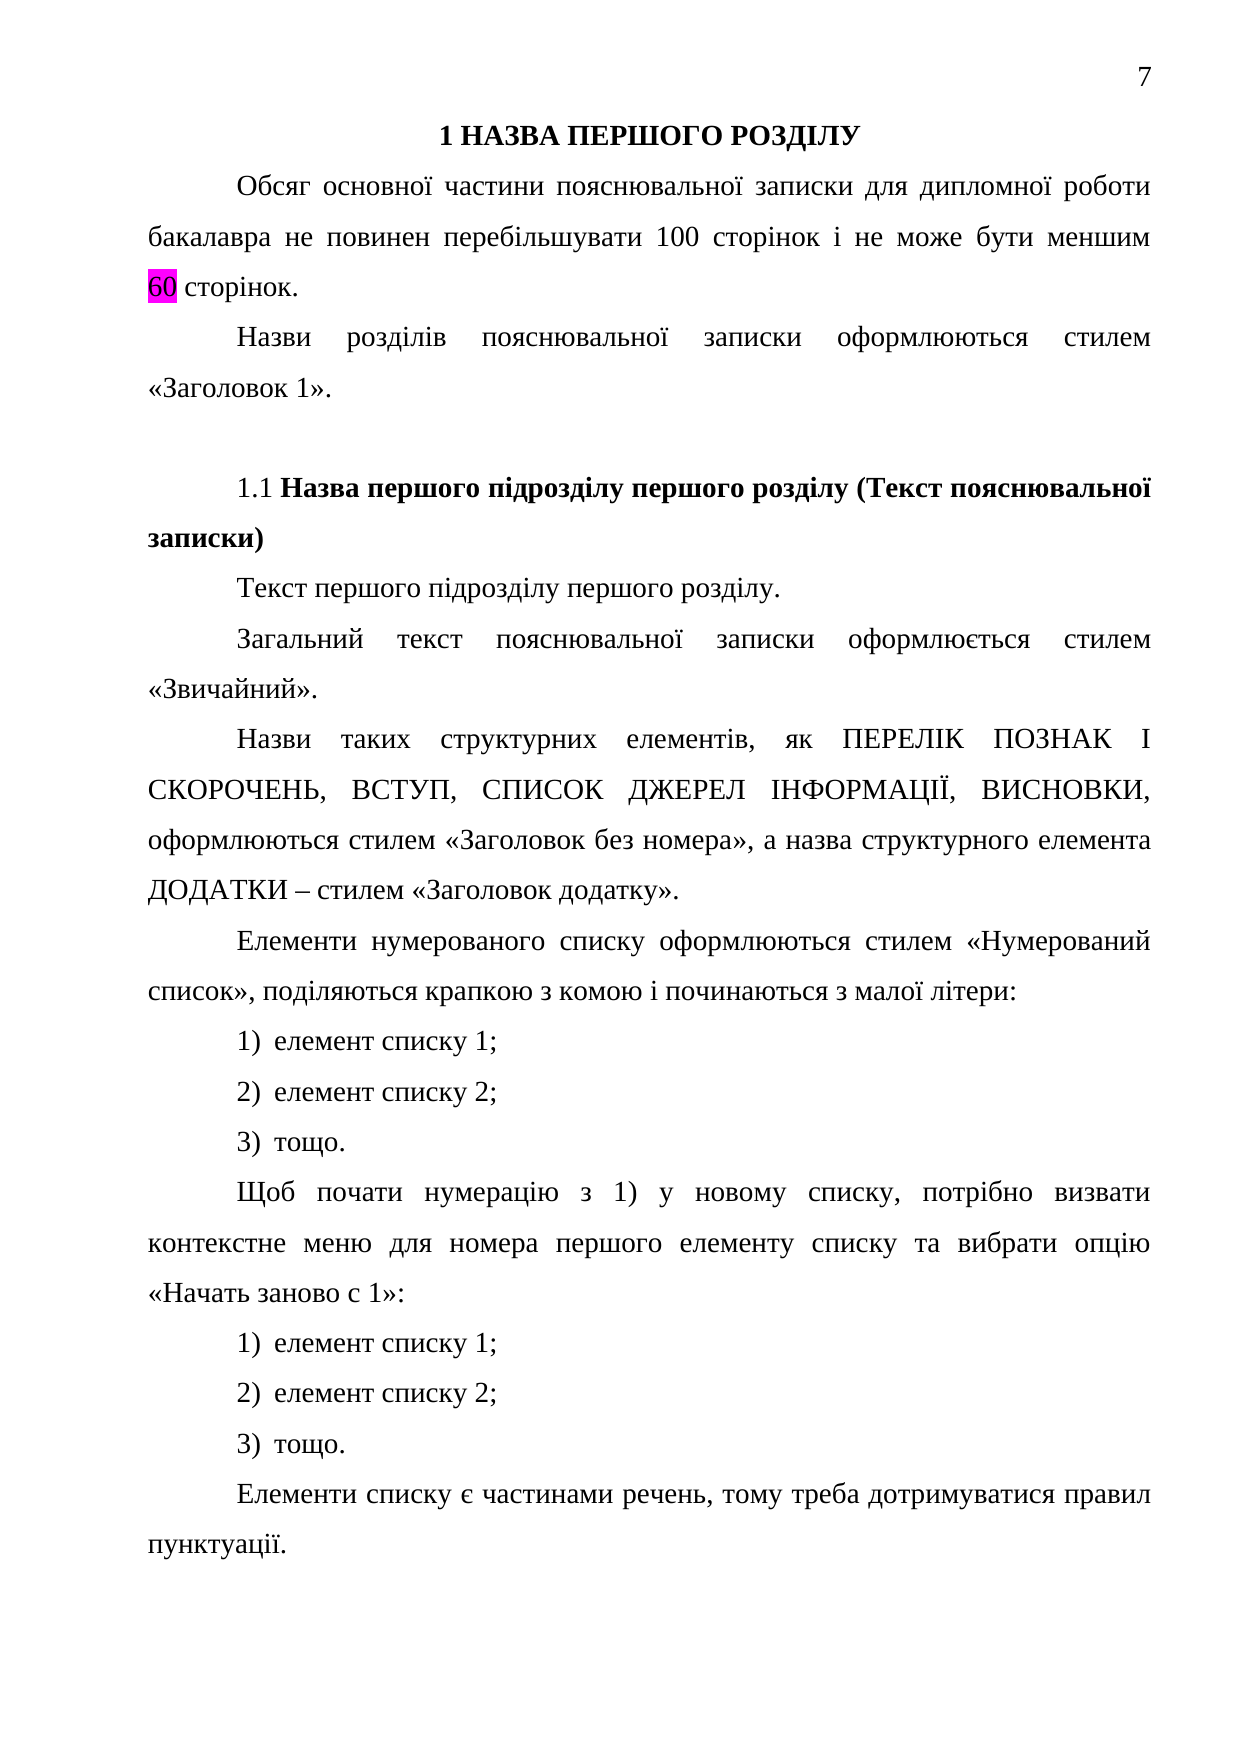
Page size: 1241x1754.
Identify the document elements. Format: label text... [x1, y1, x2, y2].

subtitle Назва першого підрозділу першого розділу (Текст пояснювальної записки) [148, 470, 1152, 554]
list елемент списку 2; [236, 1376, 1152, 1409]
text Щоб почати нумерацію з 1) у новому списку, потрібно визвати контекстне меню для номера першого елементу списку та вибрати опцію «Начать заново с 1»: [148, 1174, 1152, 1308]
text Назви розділів пояснювальної записки оформлюються стилем «Заголовок 1». [148, 319, 1152, 403]
text Загальний текст пояснювальної записки оформлюється стилем «Звичайний». [148, 621, 1152, 705]
text Обсяг основної частини пояснювальної записки для дипломної роботи бакалавра не повинен перебільшувати 100 сторінок і не може бути меншим 60 сторінок. [148, 168, 1152, 303]
list елемент списку 1; [236, 1023, 1152, 1057]
list елемент списку 2; [236, 1074, 1152, 1107]
list елемент списку 1; [236, 1325, 1152, 1359]
text Назви таких структурних елементів, як ПЕРЕЛІК ПОЗНАК І СКОРОЧЕНЬ, ВСТУП, СПИСОК ДЖЕРЕЛ ІНФОРМАЦІЇ, ВИСНОВКИ, оформлюються стилем «Заголовок без номера», а назва структурного елемента ДОДАТКИ – стилем «Заголовок додатку». [148, 722, 1152, 906]
list тощо. [236, 1124, 1152, 1158]
text Елементи списку є частинами речень, тому треба дотримуватися правил пунктуації. [148, 1476, 1152, 1560]
list тощо. [236, 1426, 1152, 1459]
subtitle Назва першого розділу [148, 118, 1152, 152]
text Текст першого підрозділу першого розділу. [148, 571, 1152, 604]
text Елементи нумерованого списку оформлюються стилем «Нумерований список», поділяються крапкою з комою і починаються з малої літери: [148, 923, 1152, 1007]
